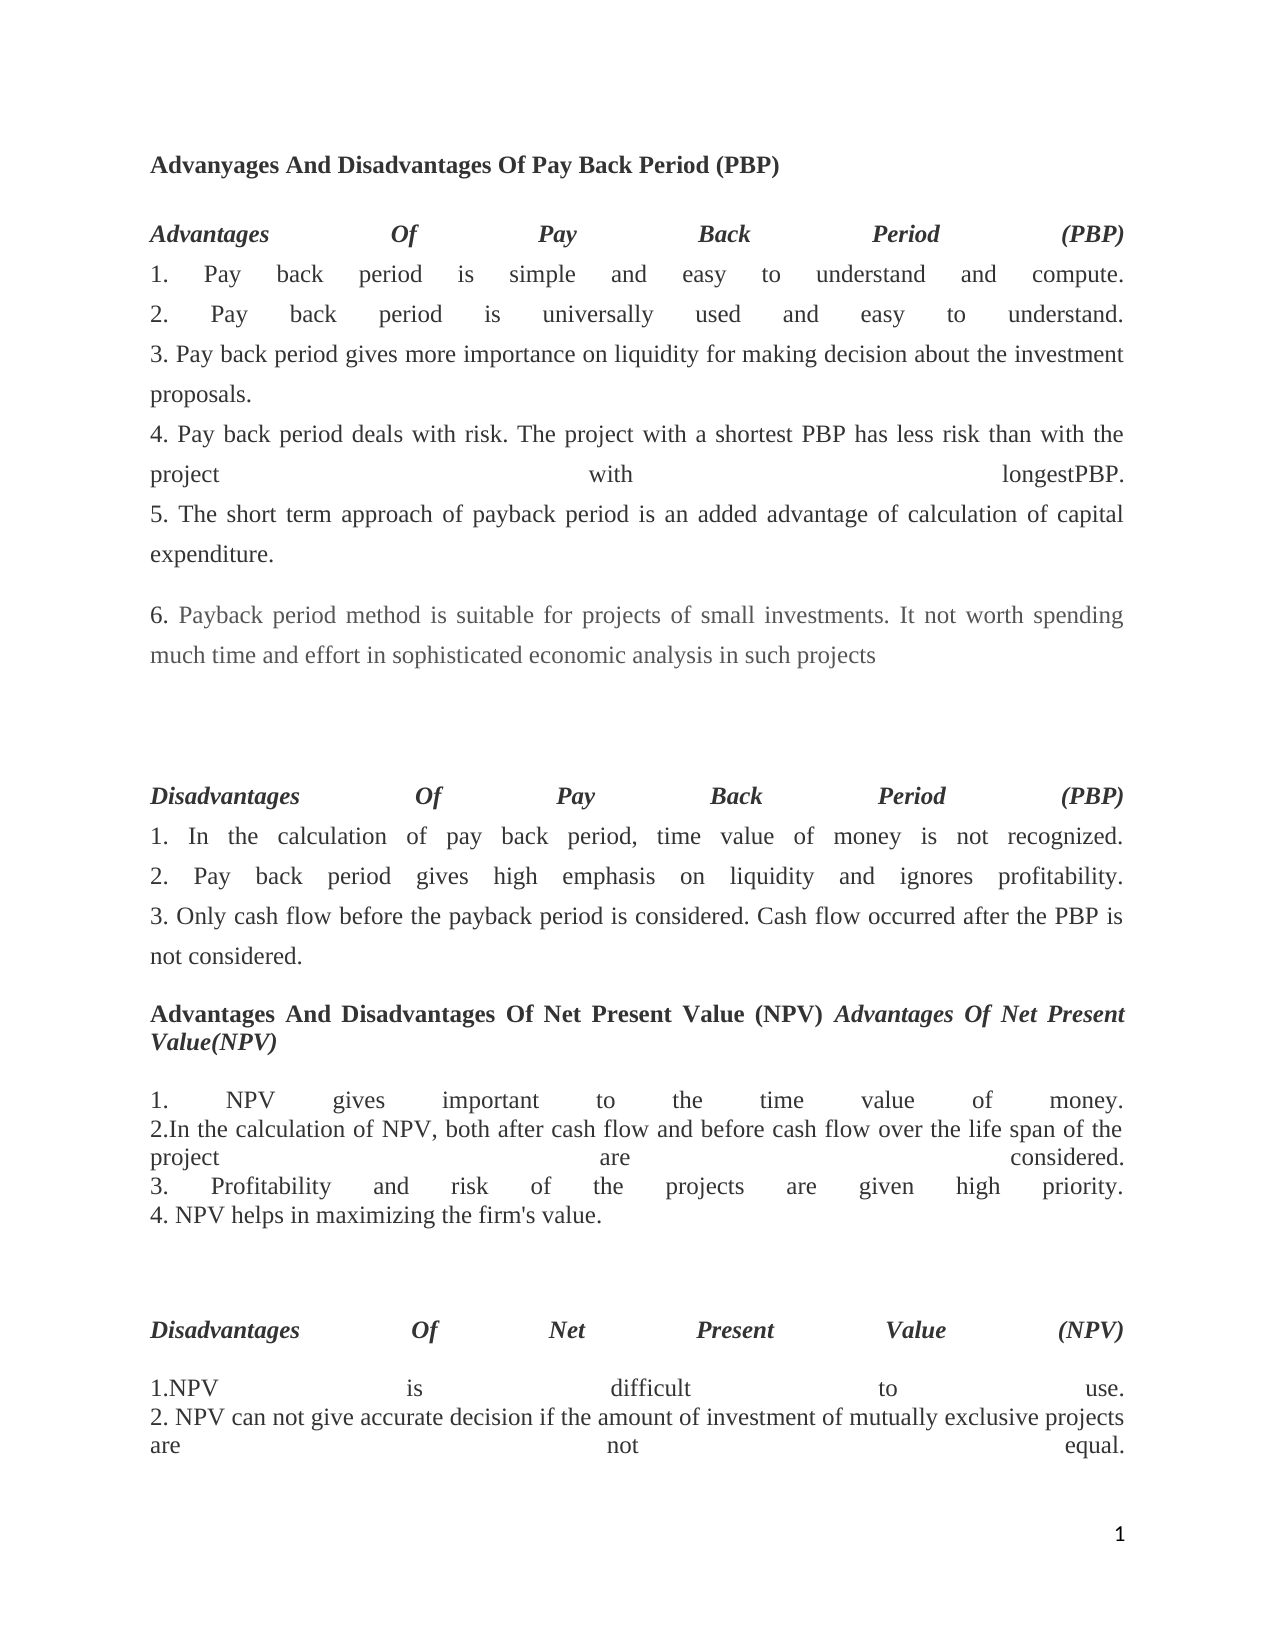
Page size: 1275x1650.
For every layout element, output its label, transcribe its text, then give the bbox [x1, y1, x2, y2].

text 6. Payback period method is suitable for projects of small investments. It not worth spending much time and effort in sophisticated economic analysis in such projects [150, 589, 1125, 669]
text Advantages Of Pay Back Period (PBP) 1. Pay back period is simple and easy to understand and compute. 2. Pay back period is universally used and easy to understand. 3. Pay back period gives more importance on liquidity for making decision about the investment proposals. 4. Pay back period deals with risk. The project with a shortest PBP has less risk than with the project with longestPBP. 5. The short term approach of payback period is an added advantage of calculation of capital expenditure. [150, 208, 1125, 568]
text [150, 1258, 1125, 1459]
text Advantages And Disadvantages Of Net Present Value (NPV) Advantages Of Net Present Value(NPV) 1. NPV gives important to the time value of money. 2.In the calculation of NPV, both after cash flow and before cash flow over the life span of the project are considered. 3. Profitability and risk of the projects are given high priority. 4. NPV helps in maximizing the firm's value. [150, 999, 1125, 1229]
text Advanyages And Disadvantages Of Pay Back Period (PBP) [150, 150, 1125, 179]
text Disadvantages Of Pay Back Period (PBP) 1. In the calculation of pay back period, time value of money is not recognized. 2. Pay back period gives high emphasis on liquidity and ignores profitability. 3. Only cash flow before the payback period is considered. Cash flow occurred after the PBP is not considered. [150, 689, 1125, 969]
